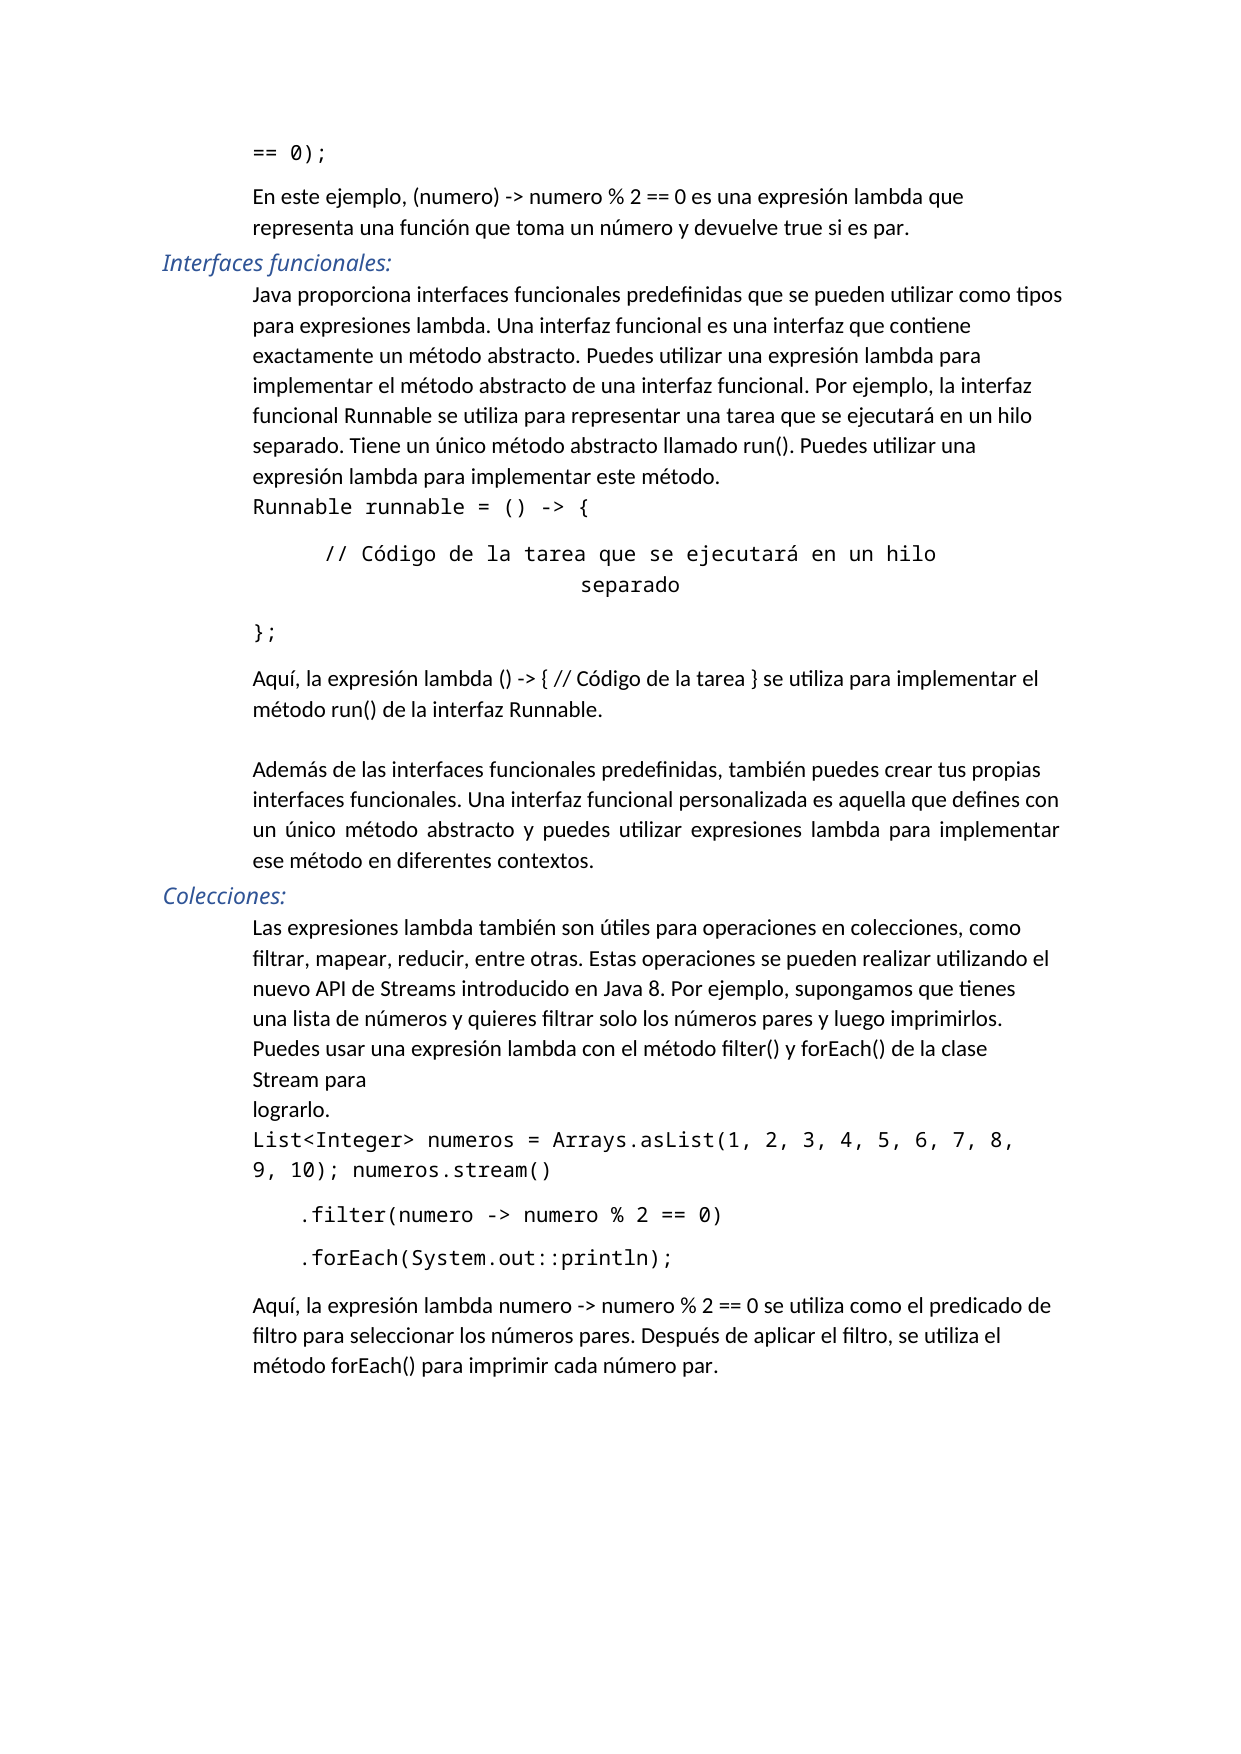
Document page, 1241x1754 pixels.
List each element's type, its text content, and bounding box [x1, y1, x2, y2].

text filtrar, mapear, reducir, entre otras. Estas operaciones se pueden realizar utilizando el nuevo API de Streams introducido en Java 8. Por ejemplo, supongamos que tienes una lista de números y quieres filtrar solo los números pares y luego imprimirlos. Puedes usar una expresión lambda con el método filter() y forEach() de la clase Stream para [252, 944, 1053, 1093]
text }; [252, 617, 1078, 646]
text En este ejemplo, (numero) -> numero % 2 == 0 es una expresión lambda que representa una función que toma un número y devuelve true si es par. [252, 182, 1052, 241]
text implementar el método abstracto de una interfaz funcional. Por ejemplo, la interfaz funcional Runnable se utiliza para representar una tarea que se ejecutará en un hilo separado. Tiene un único método abstracto llamado run(). Puedes utilizar una expresión lambda para implementar este método. [252, 371, 1052, 490]
text // Código de la tarea que se ejecutará en un hilo separado [298, 539, 962, 598]
text Runnable runnable = () -> { [252, 492, 1078, 520]
text Java proporciona interfaces funcionales predefinidas que se pueden utilizar como tipos para expresiones lambda. Una interfaz funcional es una interfaz que contiene exactamente un método abstracto. Puedes utilizar una expresión lambda para [252, 281, 1078, 369]
text List<Integer> numeros = Arrays.asList(1, 2, 3, 4, 5, 6, 7, 8, 9, 10); numeros.stream() [252, 1125, 1044, 1184]
text .filter(numero -> numero % 2 == 0) [298, 1203, 1078, 1227]
text == 0); [252, 142, 1078, 166]
text Las expresiones lambda también son útiles para operaciones en colecciones, como [252, 913, 1078, 942]
text .forEach(System.out::println); [298, 1243, 1078, 1272]
subtitle Interfaces funcionales: [162, 247, 1078, 278]
text Aquí, la expresión lambda numero -> numero % 2 == 0 se utiliza como el predicado de filtro para seleccionar los números pares. Después de aplicar el filtro, se utiliza el método forEach() para imprimir cada número par. [252, 1291, 1052, 1379]
text interfaces funcionales. Una interfaz funcional personalizada es aquella que defines con un único método abstracto y puedes utilizar expresiones lambda para implementar ese método en diferentes contextos. [252, 785, 1060, 874]
text lograrlo. [252, 1095, 1078, 1123]
text Aquí, la expresión lambda () -> { // Código de la tarea } se utiliza para implementar el método run() de la interfaz Runnable. [252, 664, 1078, 723]
subtitle Colecciones: [162, 880, 1078, 911]
text Además de las interfaces funcionales predefinidas, también puedes crear tus propias [252, 755, 1078, 783]
